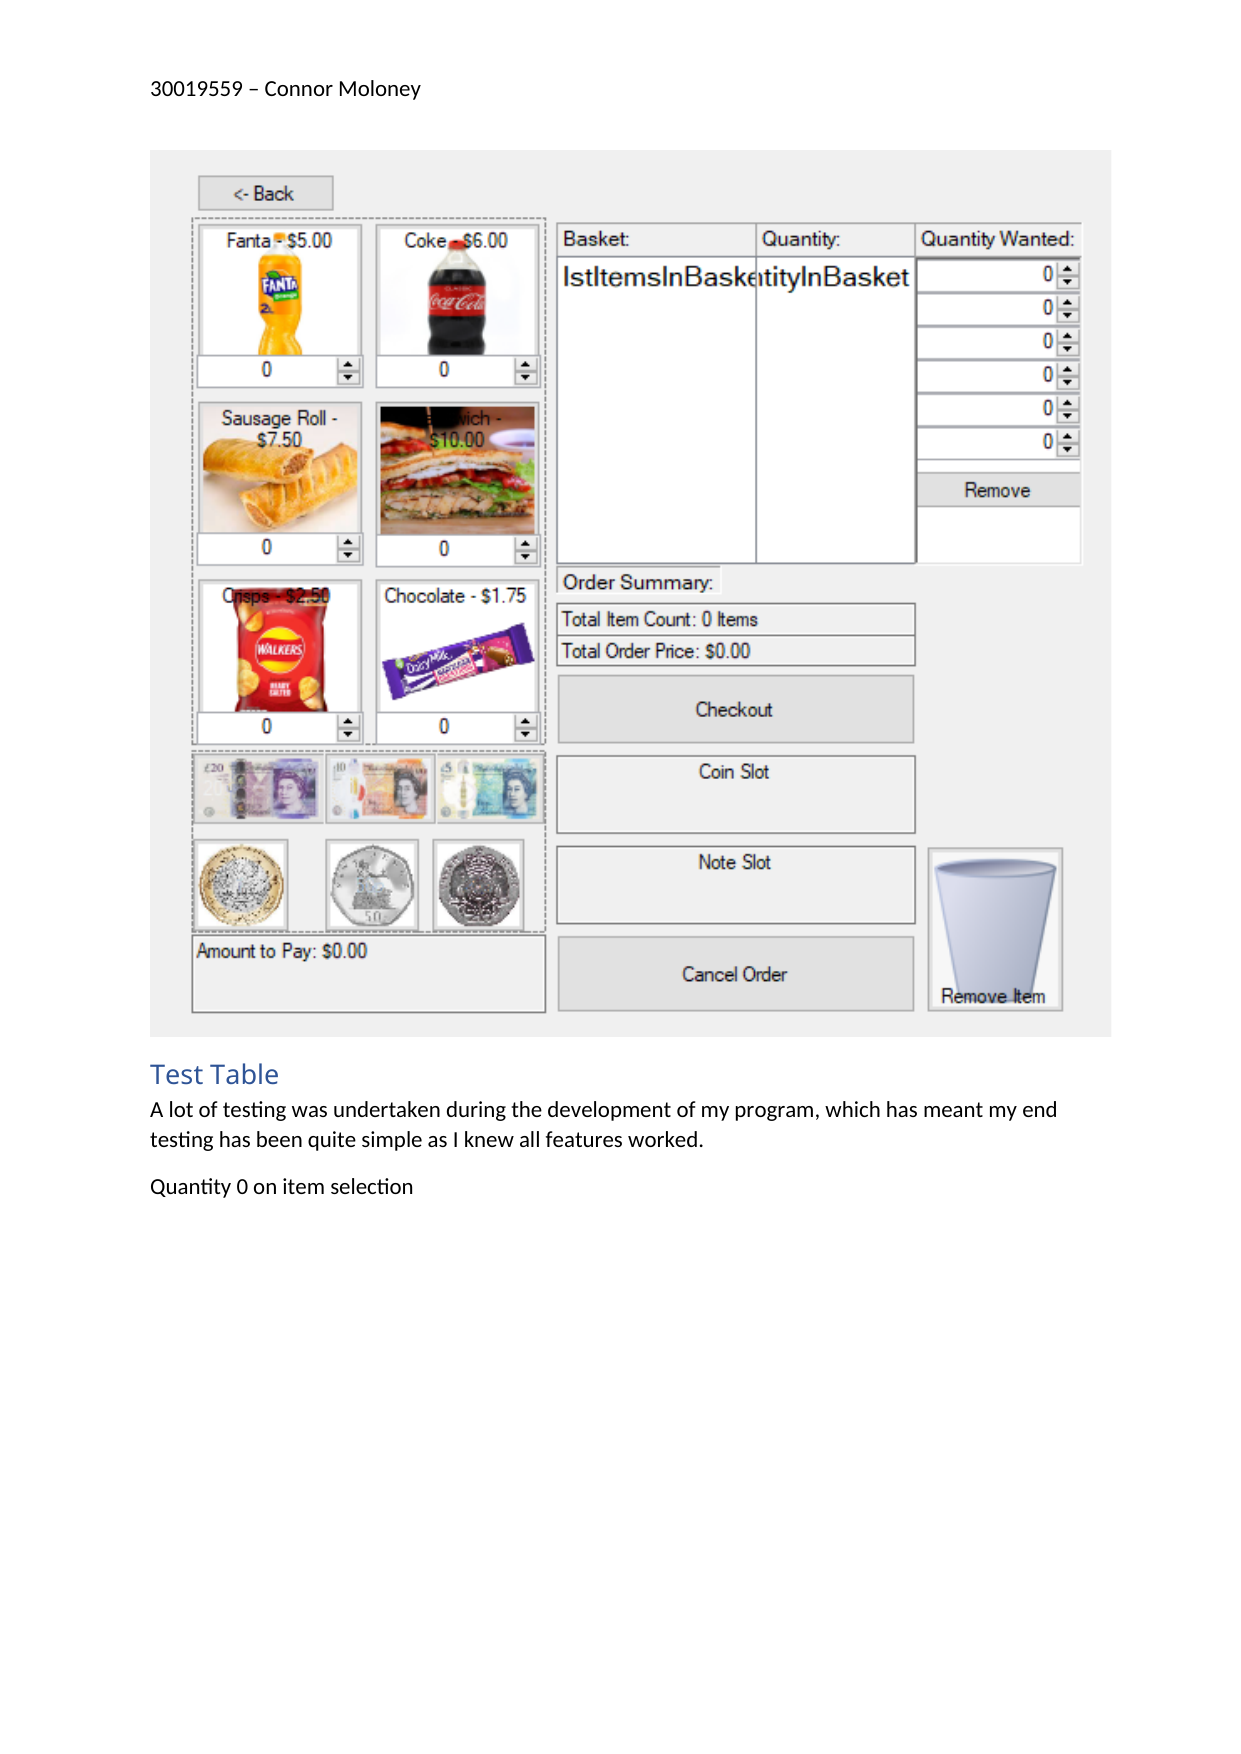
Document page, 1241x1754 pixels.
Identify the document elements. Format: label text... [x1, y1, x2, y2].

text A lot of testing was undertaken during the development of my program, which has meant my end testing has been quite simple as I knew all features worked. [150, 1095, 1090, 1153]
text Quantity 0 on item selection [150, 1172, 1090, 1200]
picture [150, 150, 1112, 1037]
subtitle Test Table [150, 1055, 1090, 1092]
